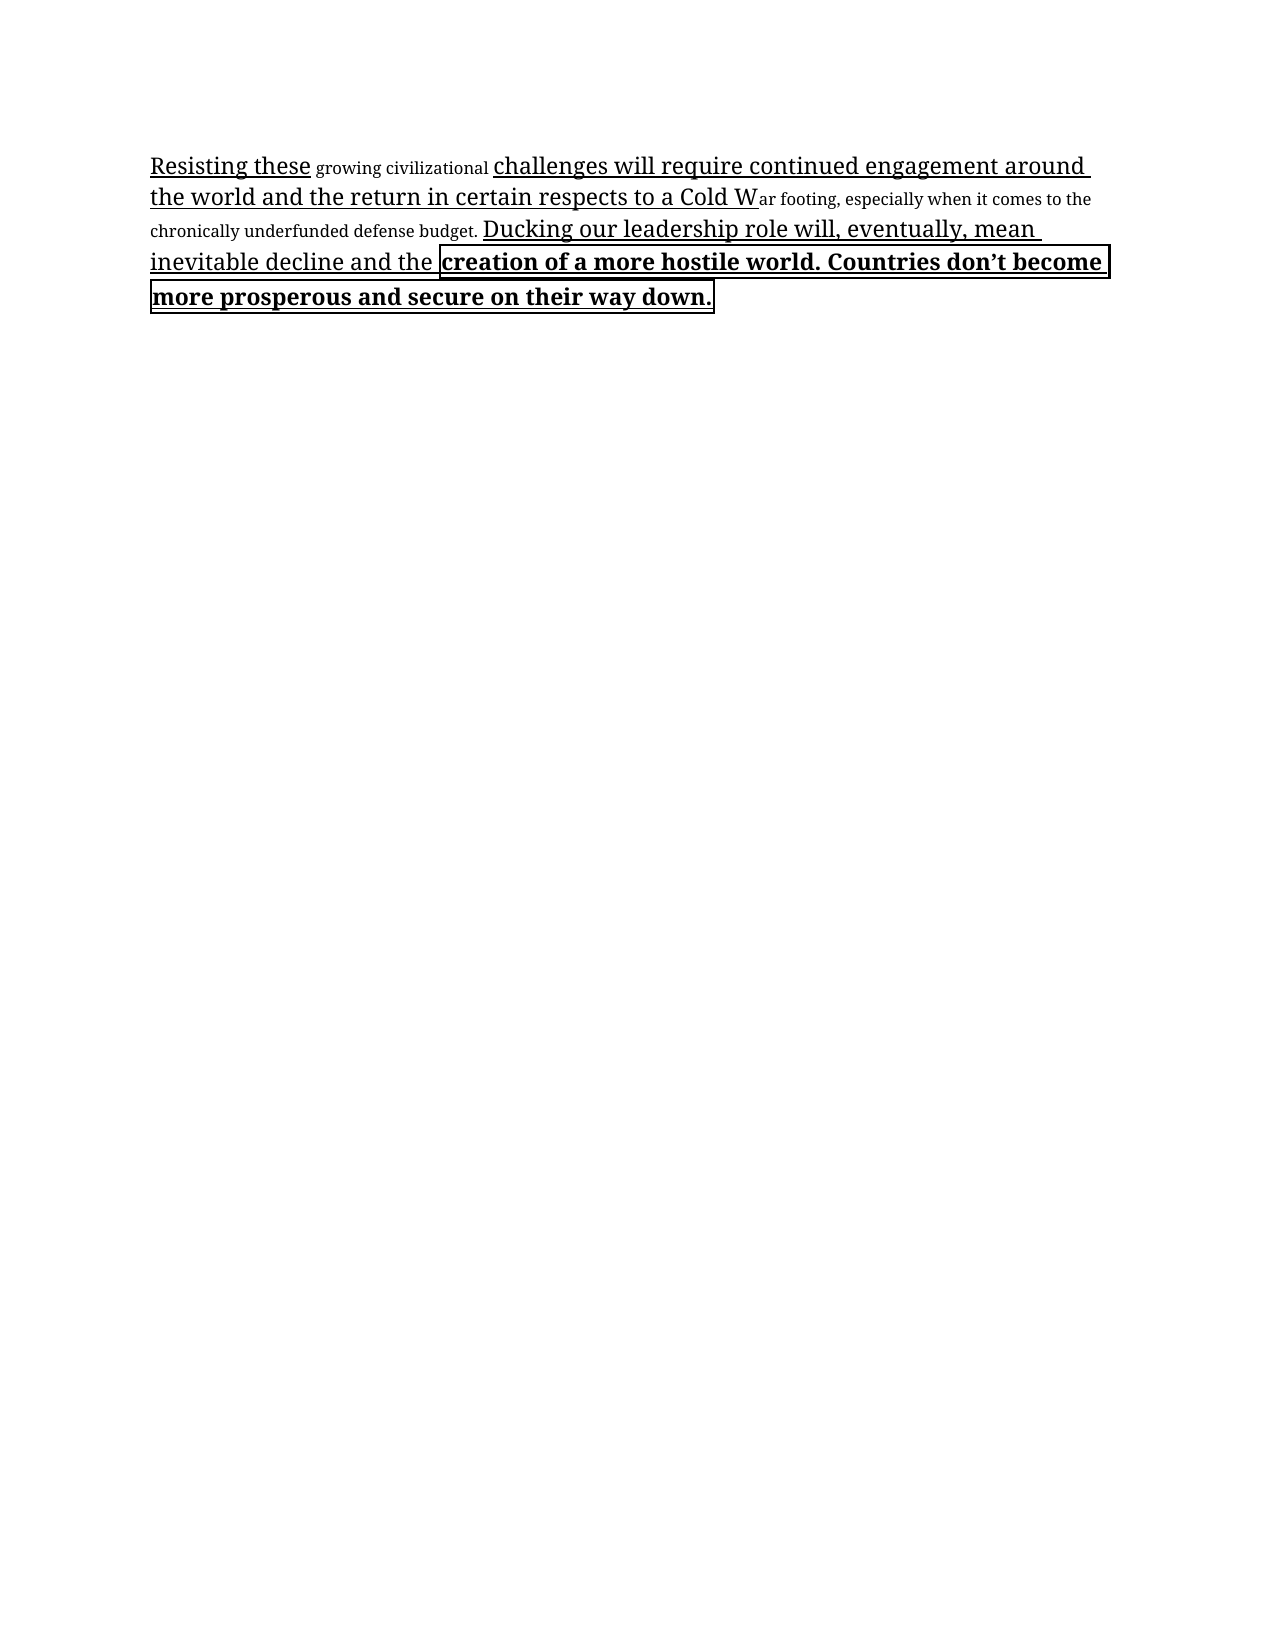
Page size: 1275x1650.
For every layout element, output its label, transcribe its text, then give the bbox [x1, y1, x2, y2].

text Resisting these growing civilizational challenges will require continued engagement around the world and the return in certain respects to a Cold War footing, especially when it comes to the chronically underfunded defense budget. Ducking our leadership role will, eventually, mean inevitable decline and the creation of a more hostile world. Countries don’t become more prosperous and secure on their way down. [150, 150, 1125, 314]
